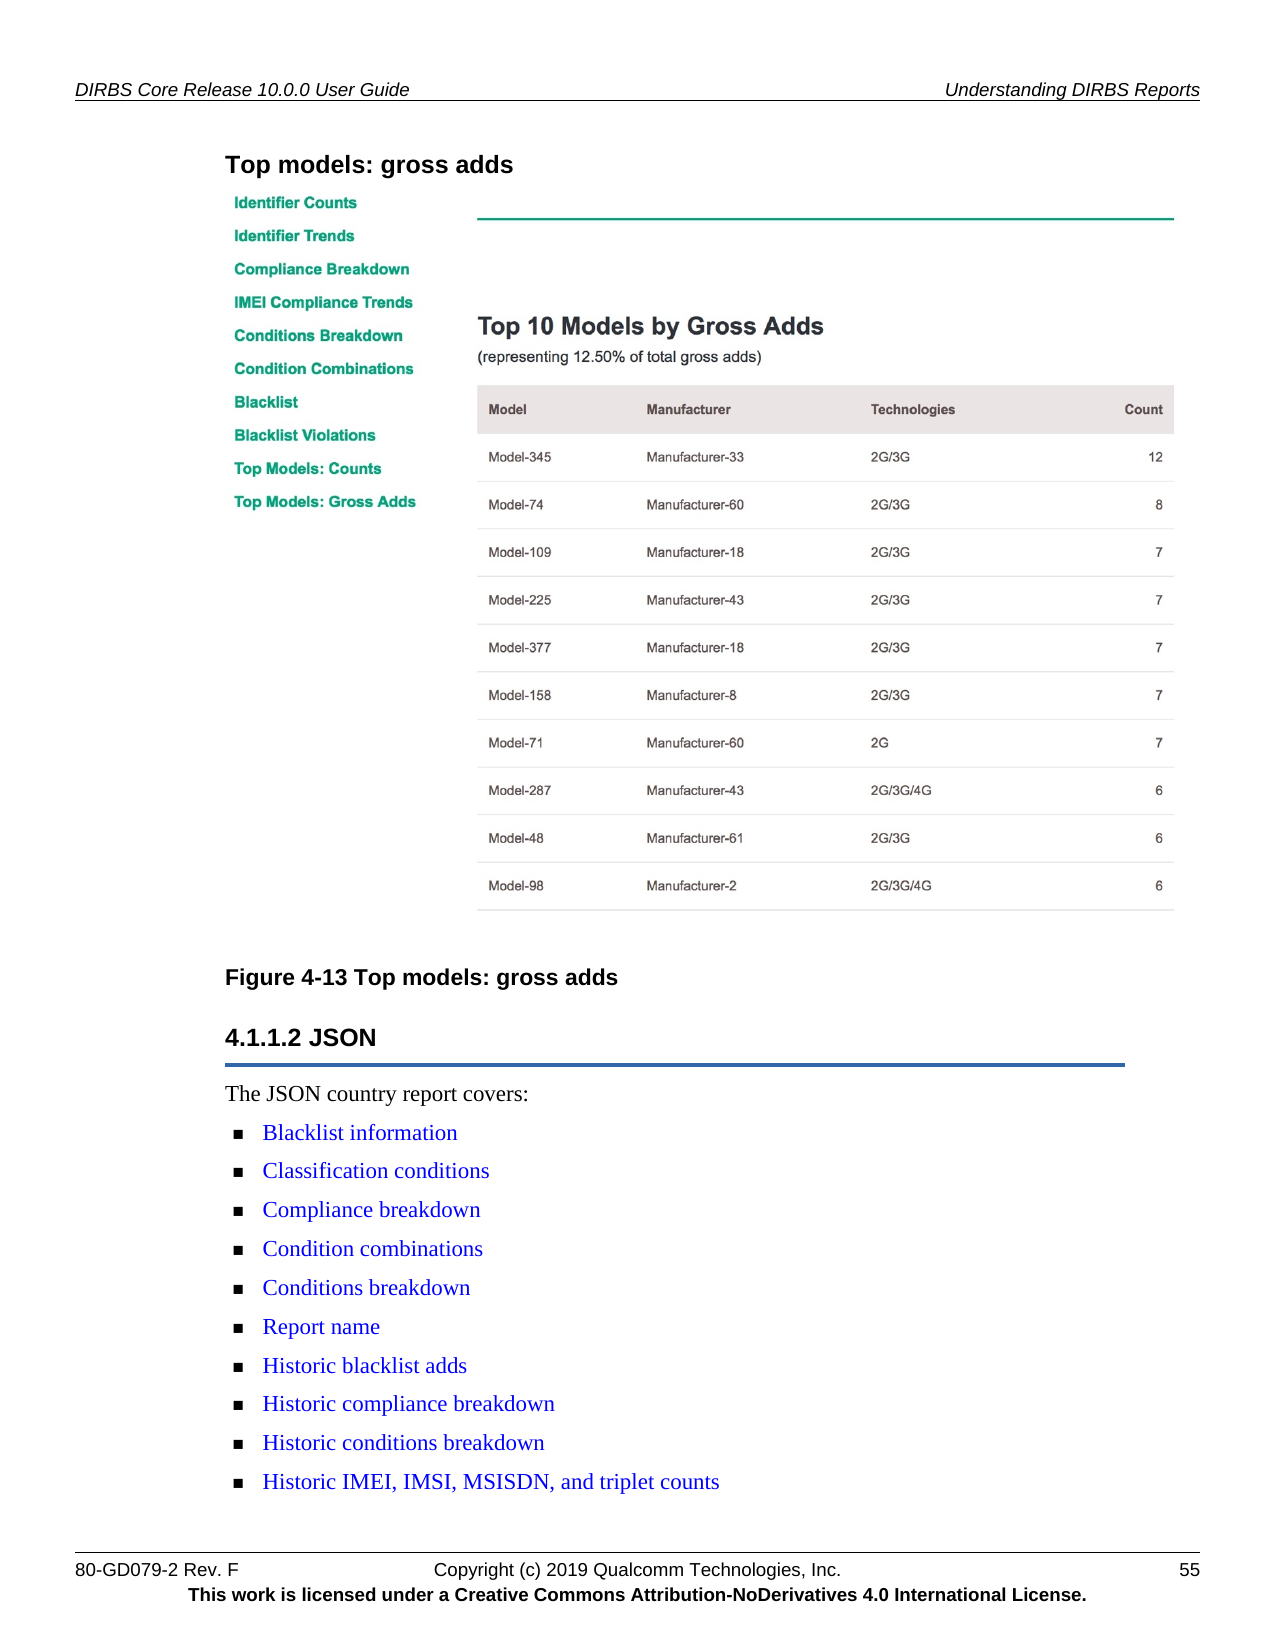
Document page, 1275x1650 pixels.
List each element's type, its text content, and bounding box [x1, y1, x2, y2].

list Classification conditions [232, 1157, 1125, 1184]
list Historic compliance breakdown [232, 1391, 1125, 1417]
list Report name [232, 1313, 1125, 1339]
subtitle JSON [225, 1023, 1125, 1063]
text The JSON country report covers: [225, 1080, 1125, 1106]
list Blacklist information [232, 1118, 1125, 1145]
list Historic conditions breakdown [232, 1429, 1125, 1456]
list Compliance breakdown [232, 1196, 1125, 1223]
list Condition combinations [232, 1235, 1125, 1261]
list Conditions breakdown [232, 1274, 1125, 1300]
picture [225, 191, 1198, 939]
list Historic IMEI, IMSI, MSISDN, and triplet counts [232, 1468, 1125, 1494]
list Historic blacklist adds [232, 1352, 1125, 1378]
title Figure 4-13 Top models: gross adds [225, 964, 1125, 990]
subtitle Top models: gross adds [225, 150, 1125, 179]
